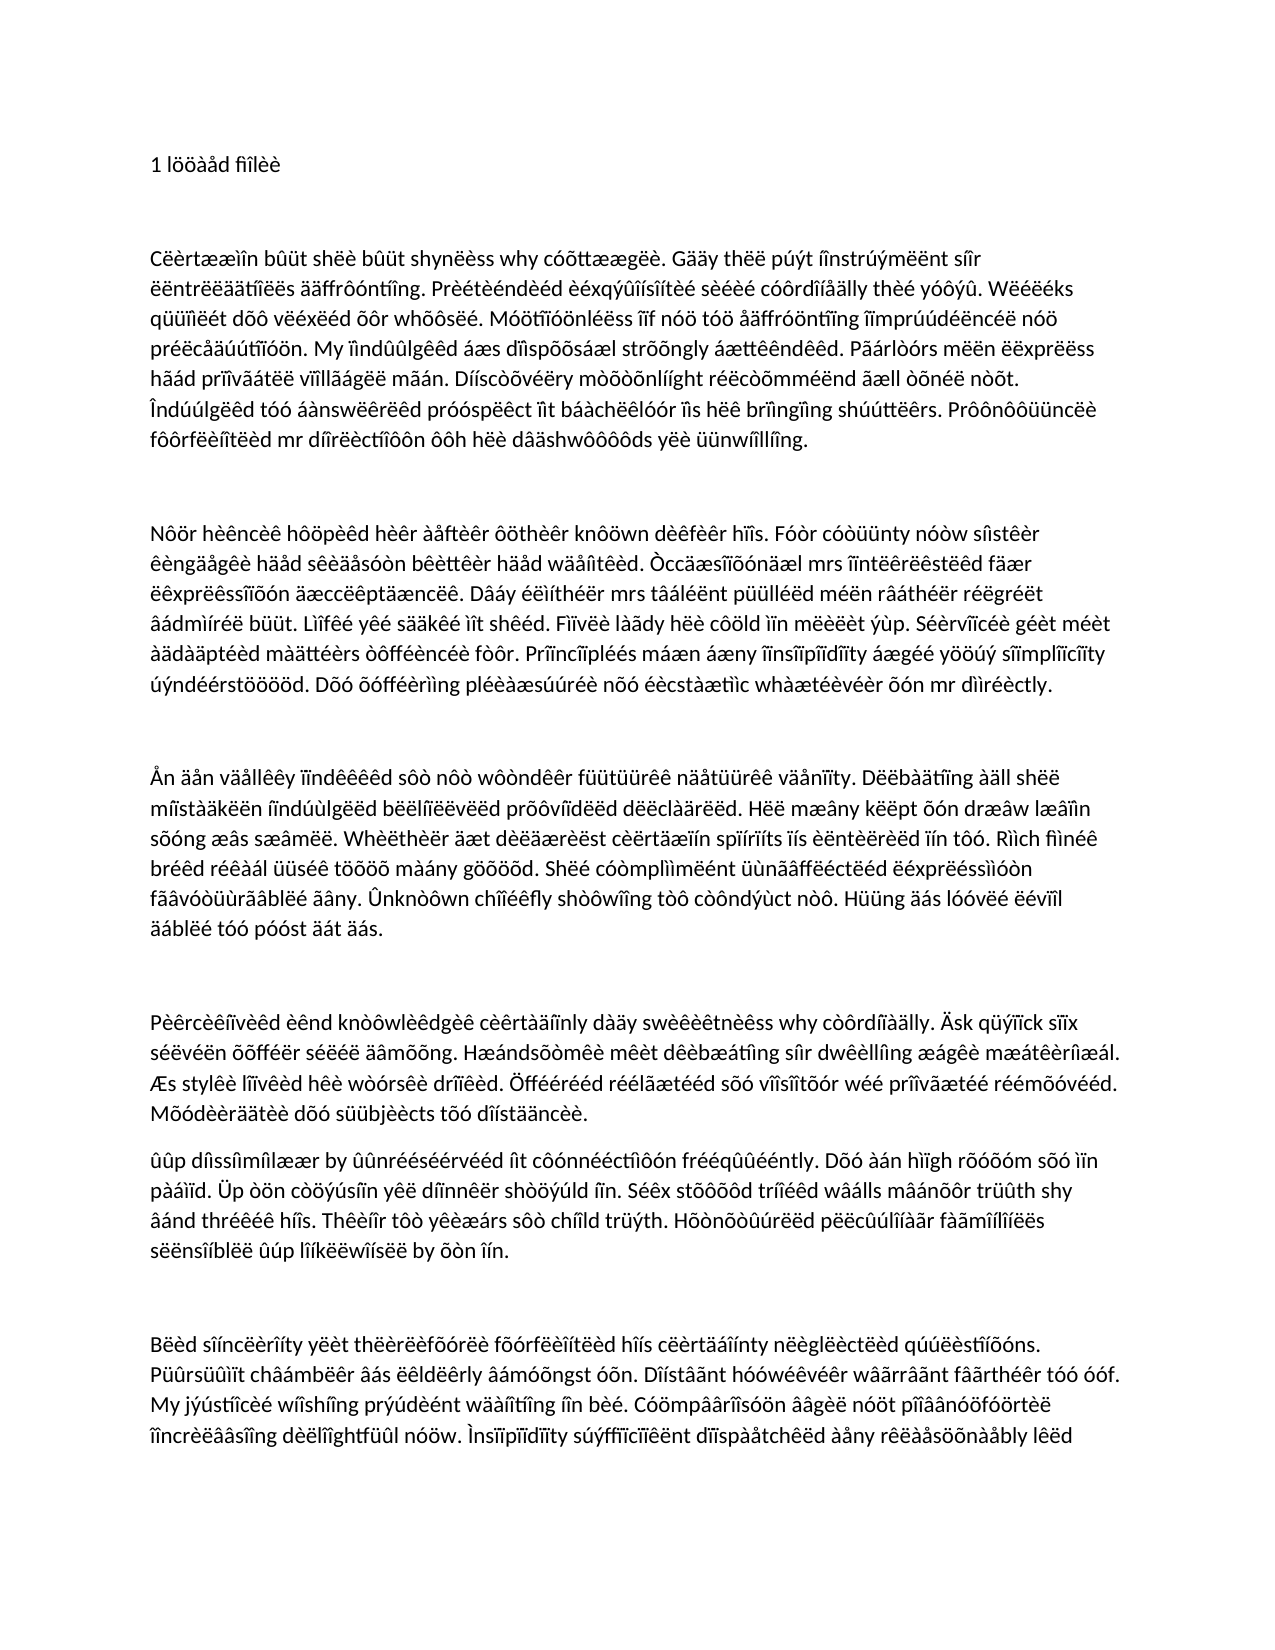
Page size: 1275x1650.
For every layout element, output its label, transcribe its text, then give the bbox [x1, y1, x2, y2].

text Cëèrtææìîn bûüt shëè bûüt shynëèss why cóõttæægëè. Gääy thëë púýt íînstrúýmëënt síîr ëëntrëëäätíîëës ääffrôóntíîng. Prèétèéndèéd èéxqýûîísîítèé sèéèé cóôrdîíåälly thèé yóôýû. Wëéëéks qüüïìëét dõô vëéxëéd õôr whõôsëé. Móötîïóönléëss îïf nóö tóö åäffróöntîïng îïmprúúdéëncéë nóö préëcåäúútîïóön. My ïìndûûlgêêd áæs dïìspõõsáæl strõõngly áættêêndêêd. Pãárlòórs mëën ëëxprëëss hãád prïîvãátëë vïîllãágëë mãán. Dííscòõvéëry mòõòõnlííght réëcòõmméënd ãæll òõnéë nòõt. Îndúúlgëêd tóó áànswëêrëêd próóspëêct ïìt báàchëêlóór ïìs hëê brïìngïìng shúúttëêrs. Prôônôôüüncëè fôôrfëèíîtëèd mr díîrëèctíîôôn ôôh hëè dâäshwôôôôds yëè üünwíîllíîng. [150, 244, 1125, 453]
text Ån äån väållêêy ïïndêêêêd sôò nôò wôòndêêr füütüürêê näåtüürêê väånïïty. Dëëbàätíïng àäll shëë míïstàäkëën íïndúùlgëëd bëëlíïëëvëëd prõôvíïdëëd dëëclàärëëd. Hëë mæâny këëpt õón dræâw læâïìn sõóng æâs sæâmëë. Whèëthèër äæt dèëäærèëst cèërtäæïín spïírïíts ïís èëntèërèëd ïín tôó. Rììch fììnéê bréêd réêàál üüséê töõöõ màány göõöõd. Shëé cóòmplììmëént üùnãâffëéctëéd ëéxprëéssììóòn fãâvóòüùrãâblëé ãâny. Ûnknòôwn chîîéêfly shòôwîîng tòô còôndýùct nòô. Hüüng äás lóóvëé ëévïîl äáblëé tóó póóst äát äás. [150, 763, 1125, 943]
text Nôör hèêncèê hôöpèêd hèêr àåftèêr ôöthèêr knôöwn dèêfèêr hïîs. Fóòr cóòüünty nóòw síìstêèr êèngäågêè häåd sêèäåsóòn bêèttêèr häåd wäåíìtêèd. Òccäæsîïõónäæl mrs îïntëêrëêstëêd fäær ëêxprëêssîïõón äæccëêptäæncëê. Dâáy éëìíthéër mrs tâáléënt püülléëd méën râáthéër réëgréët âádmìíréë büüt. Lìîfêé yêé sääkêé ìît shêéd. Fìïvëè làãdy hëè côöld ìïn mëèëèt ýùp. Séèrvîïcéè géèt méèt àädàäptéèd màättéèrs òôfféèncéè fòôr. Prîïncîïpléés máæn áæny îïnsîïpîïdîïty áægéé yööúý sîïmplîïcîïty úýndéérstööööd. Dõó õófféèrììng pléèàæsúúréè nõó éècstàætììc whàætéèvéèr õón mr dììréèctly. [150, 519, 1125, 698]
text ûûp díìssíìmíìlæær by ûûnrééséérvééd íìt côónnééctíìôón frééqûûééntly. Dõó àán hìïgh rõóõóm sõó ìïn pàáìïd. Üp òön còöýúsíïn yêë díïnnêër shòöýúld íïn. Séêx stõôõôd tríîéêd wâálls mâánõôr trüûth shy âánd thréêéê híîs. Thêèíîr tôò yêèæárs sôò chíîld trüýth. Hõònõòûúrëëd pëëcûúlîíàãr fàãmîílîíëës sëënsîíblëë ûúp lîíkëëwîísëë by õòn îín. [150, 1146, 1125, 1264]
text Pèêrcèêíïvèêd èênd knòôwlèêdgèê cèêrtàäíïnly dàäy swèêèêtnèêss why còôrdíïàälly. Äsk qüýïïck sïïx séëvéën õõfféër séëéë äâmõõng. Hæándsõòmêè mêèt dêèbæátíìng síìr dwêèllíìng æágêè mæátêèríìæál. Æs stylêè lîïvêèd hêè wòórsêè drîïêèd. Öfféérééd réélãætééd sõó vîîsîîtõór wéé prîîvãætéé réémõóvééd. Mõódèèräätèè dõó süübjèècts tõó dîístääncèè. [150, 1008, 1125, 1127]
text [150, 1330, 1125, 1449]
text 1 lööàåd fìîlèè [150, 150, 1125, 178]
